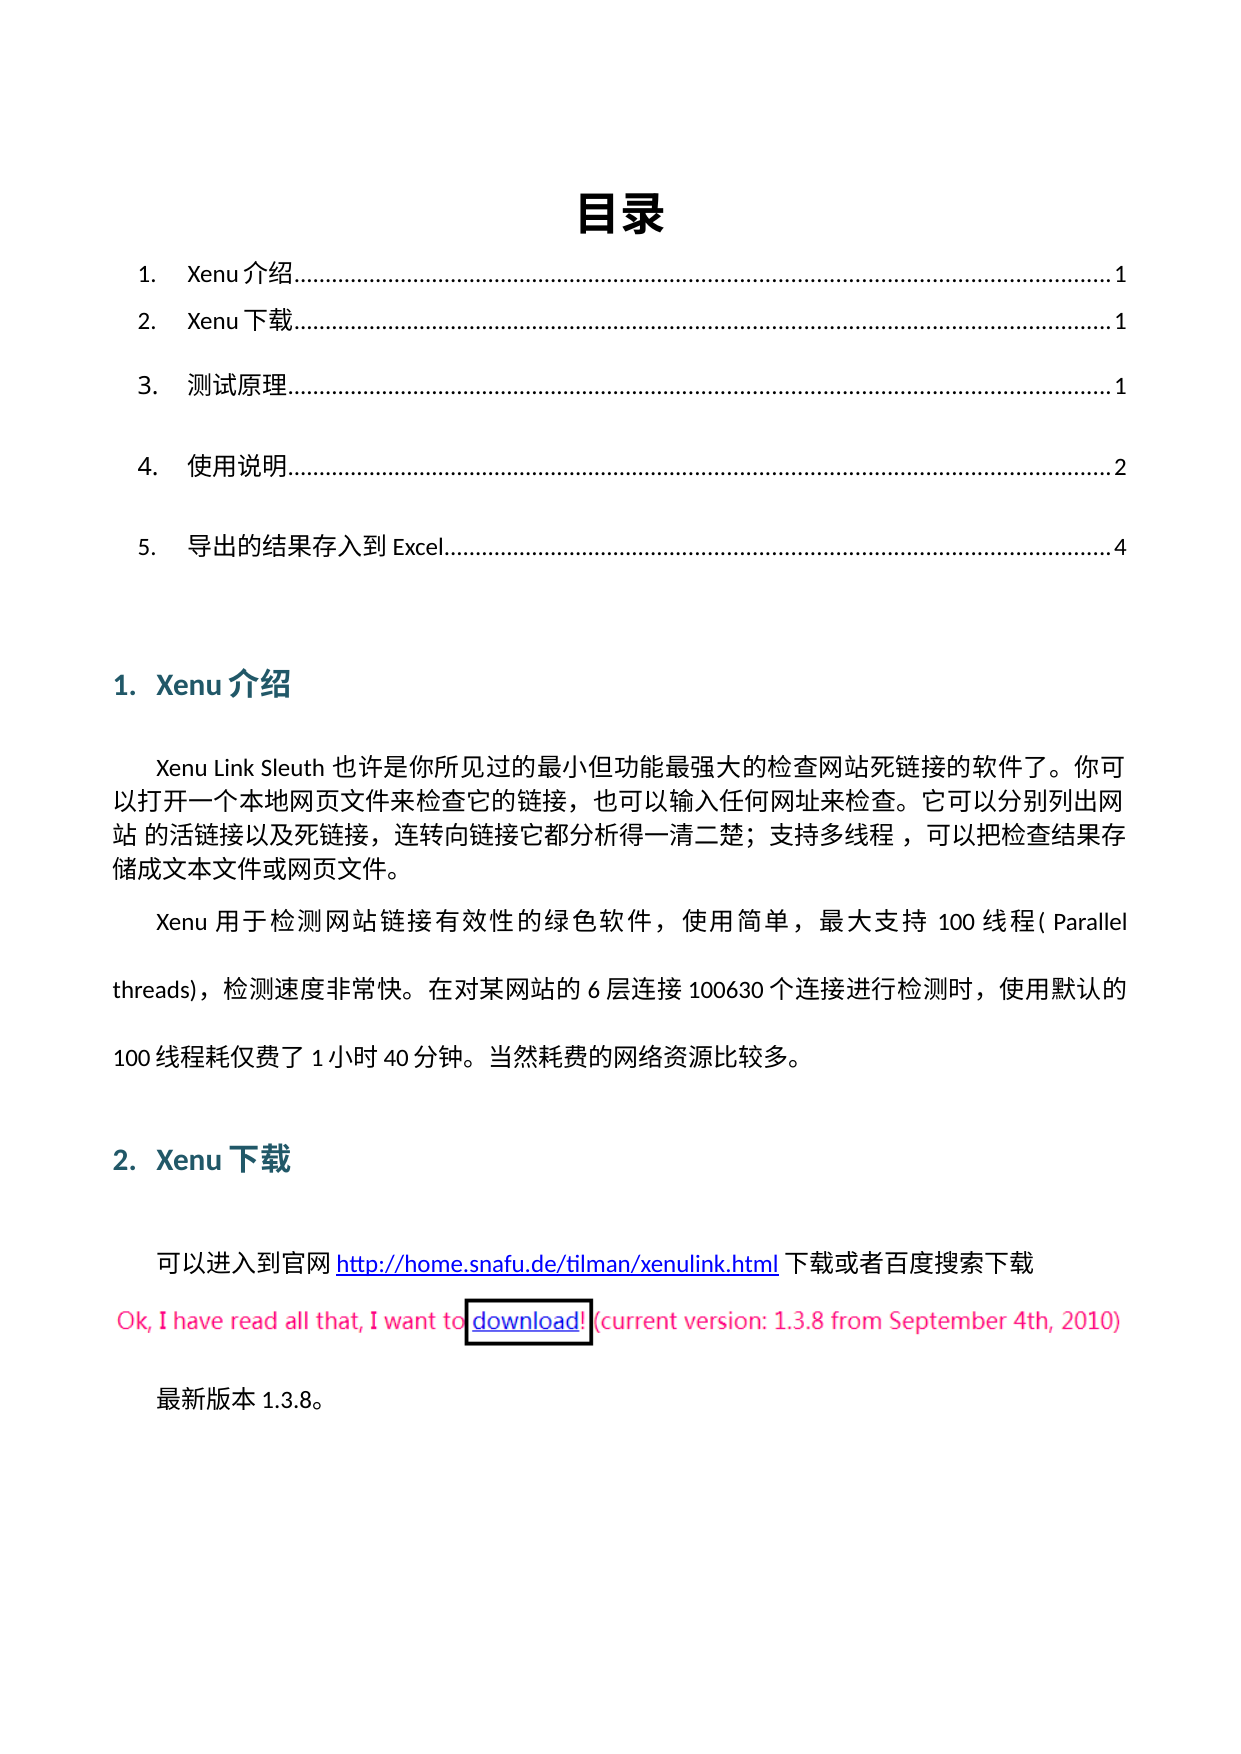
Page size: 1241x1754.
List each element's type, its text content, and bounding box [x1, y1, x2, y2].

text 目录 [112, 176, 1128, 244]
text 3. 测试原理 1 [137, 350, 1128, 418]
text 5. 导出的结果存入到Excel 4 [137, 511, 1128, 578]
picture [112, 1295, 1128, 1352]
text 1. Xenu介绍 1 [137, 257, 1128, 291]
subtitle Xenu下载 [112, 1125, 1128, 1193]
text 可以进入到官网http://home.snafu.de/tilman/xenulink.html 下载或者百度搜索下载 [112, 1227, 1128, 1295]
text Xenu用于检测网站链接有效性的绿色软件，使用简单，最大支持100线程( Parallel threads)，检测速度非常快。在对某网站的6层连接100630个连接进行检测时，使用默认的100线程耗仅费了1小时40分钟。当然耗费的网络资源比较多。 [112, 886, 1128, 1090]
subtitle Xenu介绍 [112, 648, 1128, 716]
text 最新版本1.3.8。 [112, 1363, 1128, 1431]
text 4. 使用说明 2 [137, 430, 1128, 498]
text Xenu Link Sleuth 也许是你所见过的最小但功能最强大的检查网站死链接的软件了。你可以打开一个本地网页文件来检查它的链接，也可以输入任何网址来检查。它可以分别列出网站 的活链接以及死链接，连转向链接它都分析得一清二楚；支持多线程 ，可以把检查结果存储成文本文件或网页文件。 [112, 750, 1128, 886]
text 2. Xenu下载 1 [137, 303, 1128, 337]
